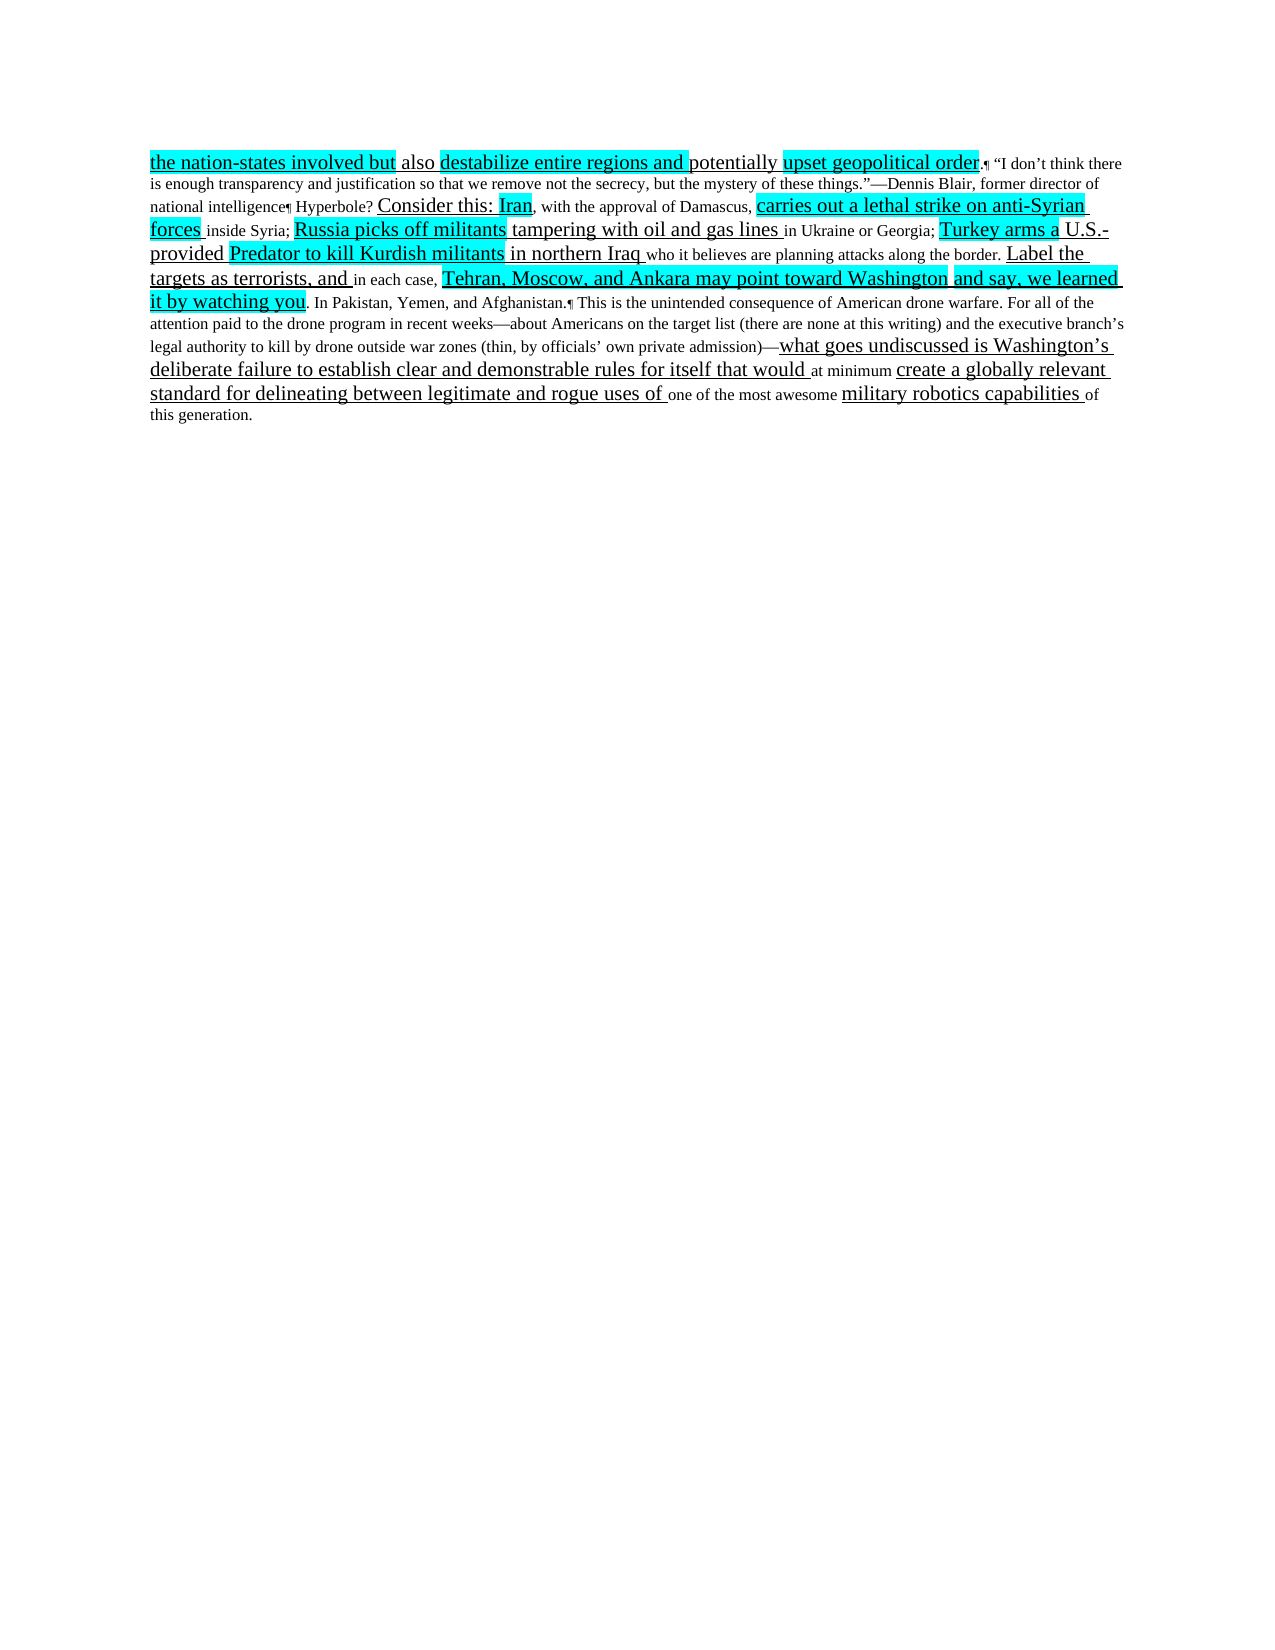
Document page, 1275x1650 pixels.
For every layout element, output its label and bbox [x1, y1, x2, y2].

text [150, 150, 1125, 424]
